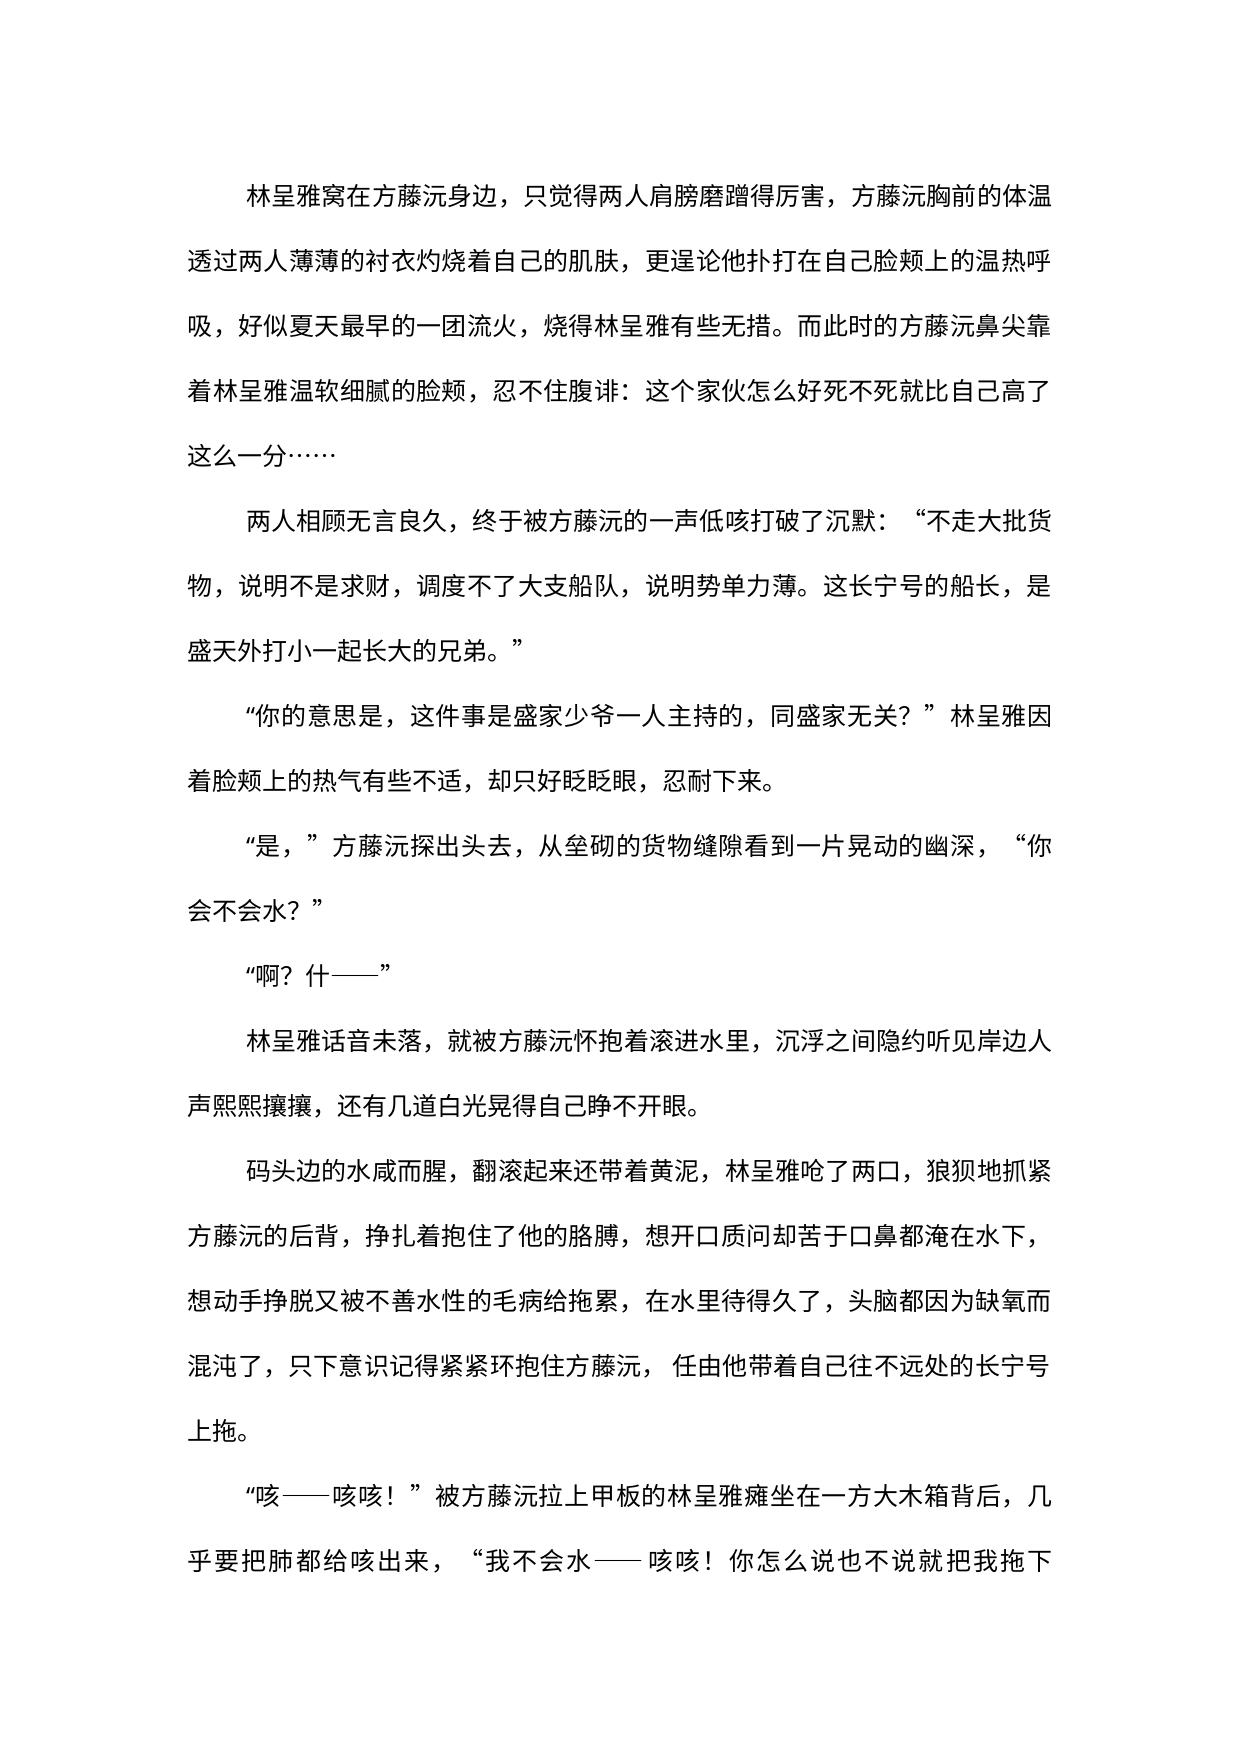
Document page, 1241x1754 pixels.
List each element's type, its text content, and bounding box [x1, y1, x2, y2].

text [187, 1462, 1053, 1592]
text 两人相顾无言良久，终于被方藤沅的一声低咳打破了沉默：“不走大批货物，说明不是求财，调度不了大支船队，说明势单力薄。这长宁号的船长，是盛天外打小一起长大的兄弟。” [187, 487, 1053, 682]
text 林呈雅话音未落，就被方藤沅怀抱着滚进水里，沉浮之间隐约听见岸边人声熙熙攘攘，还有几道白光晃得自己睁不开眼。 [187, 1007, 1053, 1137]
text 码头边的水咸而腥，翻滚起来还带着黄泥，林呈雅呛了两口，狼狈地抓紧方藤沅的后背，挣扎着抱住了他的胳膊，想开口质问却苦于口鼻都淹在水下，想动手挣脱又被不善水性的毛病给拖累，在水里待得久了，头脑都因为缺氧而混沌了，只下意识记得紧紧环抱住方藤沅， 任由他带着自己往不远处的长宁号上拖。 [187, 1137, 1053, 1462]
text “啊？什——” [187, 942, 1053, 1007]
text 林呈雅窝在方藤沅身边，只觉得两人肩膀磨蹭得厉害，方藤沅胸前的体温透过两人薄薄的衬衣灼烧着自己的肌肤，更逞论他扑打在自己脸颊上的温热呼吸，好似夏天最早的一团流火，烧得林呈雅有些无措。而此时的方藤沅鼻尖靠着林呈雅温软细腻的脸颊，忍不住腹诽：这个家伙怎么好死不死就比自己高了这么一分…… [187, 162, 1053, 487]
text “你的意思是，这件事是盛家少爷一人主持的，同盛家无关？”林呈雅因着脸颊上的热气有些不适，却只好眨眨眼，忍耐下来。 [187, 682, 1053, 812]
text “是，”方藤沅探出头去，从垒砌的货物缝隙看到一片晃动的幽深，“你会不会水？” [187, 812, 1053, 942]
